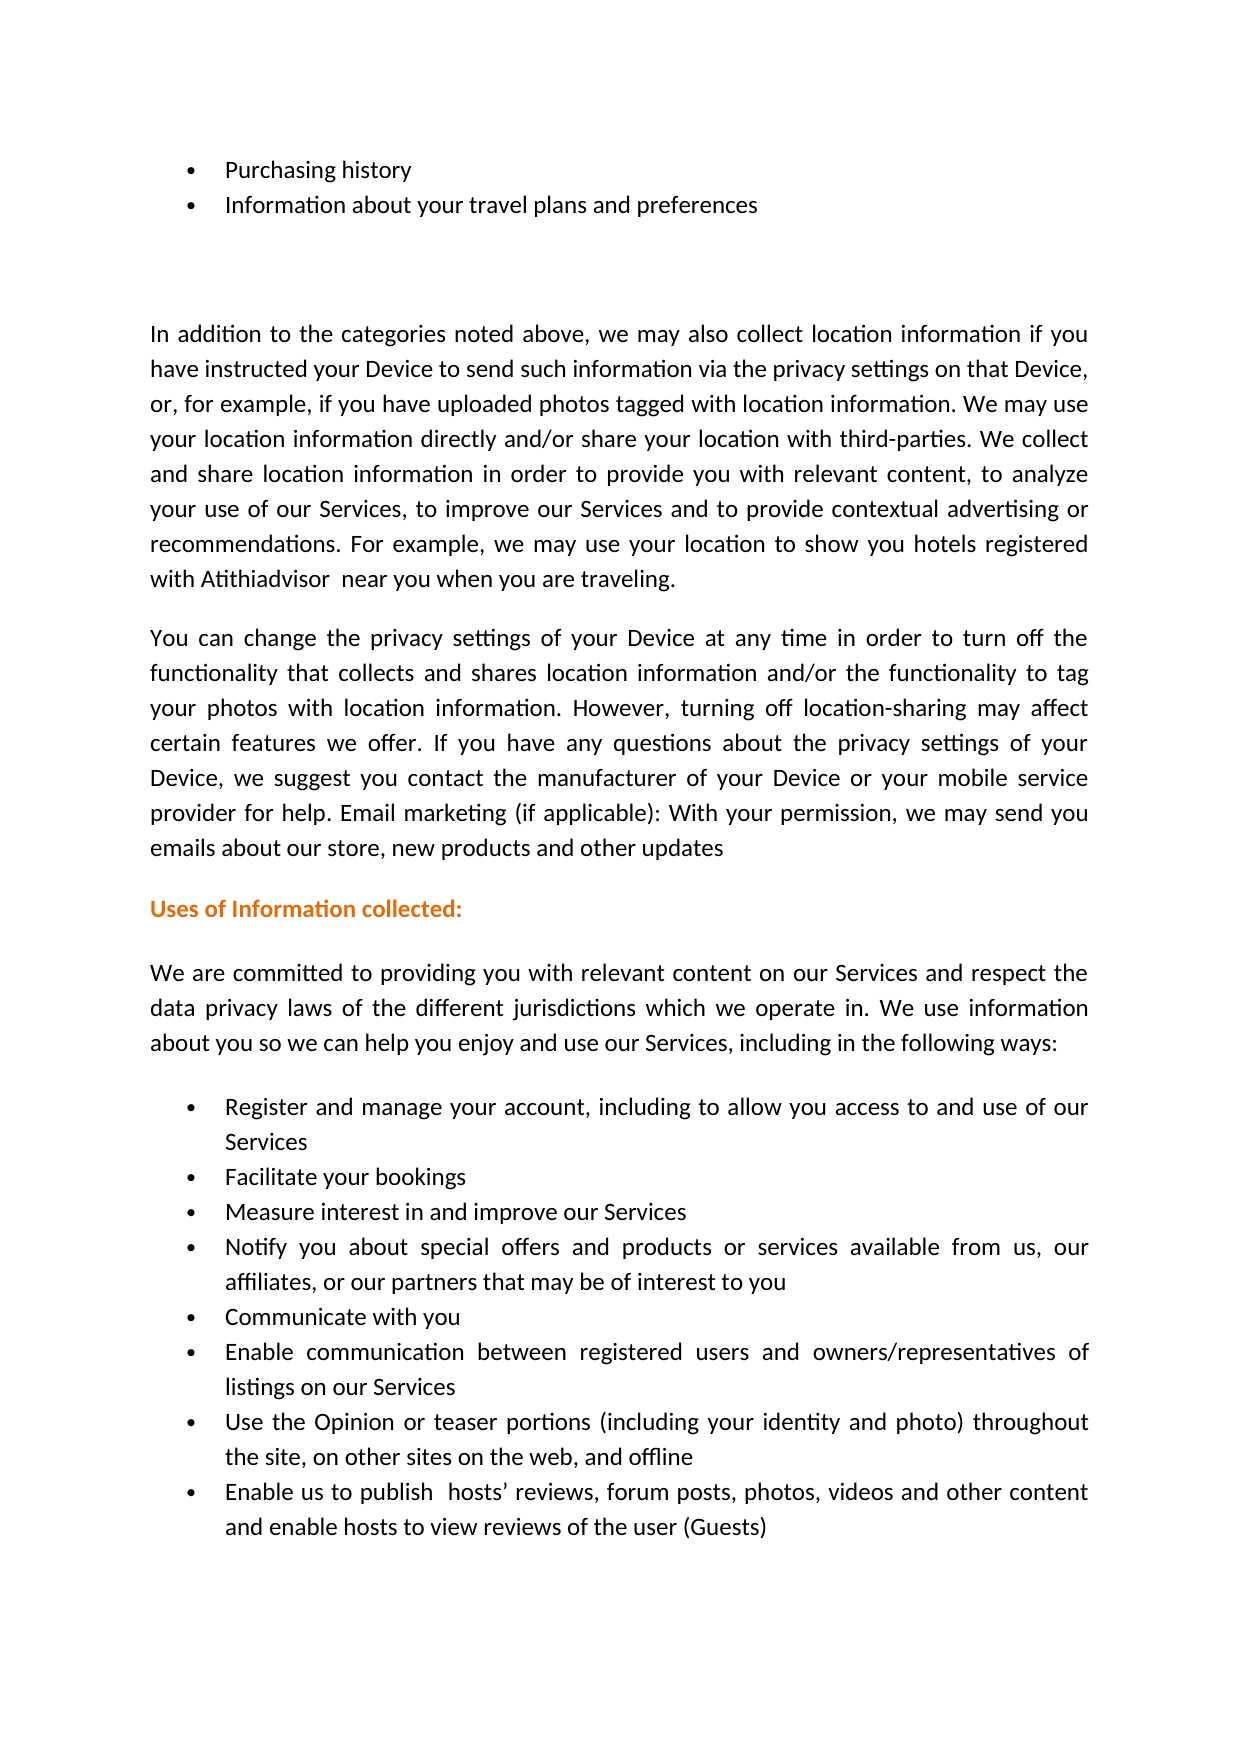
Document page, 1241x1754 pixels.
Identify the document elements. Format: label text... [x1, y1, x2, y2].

list Information about your travel plans and preferences [187, 185, 1090, 220]
list Purchasing history [187, 150, 1090, 185]
text Uses of Information collected: [150, 888, 1090, 923]
text We are committed to providing you with relevant content on our Services and respect the data privacy laws of the different jurisdictions which we operate in. We use information about you so we can help you enjoy and use our Services, including in the following ways: [150, 952, 1090, 1057]
list Enable communication between registered users and owners/representatives of listings on our Services [187, 1332, 1090, 1402]
list Communicate with you [187, 1297, 1090, 1332]
list Use the Opinion or teaser portions (including your identity and photo) throughout the site, on other sites on the web, and offline [187, 1402, 1090, 1472]
list Notify you about special offers and products or services available from us, our affiliates, or our partners that may be of interest to you [187, 1227, 1090, 1297]
list Measure interest in and improve our Services [187, 1192, 1090, 1227]
text You can change the privacy settings of your Device at any time in order to turn off the functionality that collects and shares location information and/or the functionality to tag your photos with location information. However, turning off location-sharing may affect certain features we offer. If you have any questions about the privacy settings of your Device, we suggest you contact the manufacturer of your Device or your mobile service provider for help. Email marketing (if applicable): With your permission, we may send you emails about our store, new products and other updates [150, 622, 1090, 863]
list Register and manage your account, including to allow you access to and use of our Services [187, 1087, 1090, 1157]
text In addition to the categories noted above, we may also collect location information if you have instructed your Device to send such information via the privacy settings on that Device, or, for example, if you have uploaded photos tagged with location information. We may use your location information directly and/or share your location with third-parties. We collect and share location information in order to provide you with relevant content, to analyze your use of our Services, to improve our Services and to provide contextual advertising or recommendations. For example, we may use your location to show you hotels registered with Atithiadvisor near you when you are traveling. [150, 313, 1090, 593]
list Enable us to publish hosts’ reviews, forum posts, photos, videos and other content and enable hosts to view reviews of the user (Guests) [187, 1472, 1090, 1542]
list Facilitate your bookings [187, 1157, 1090, 1192]
